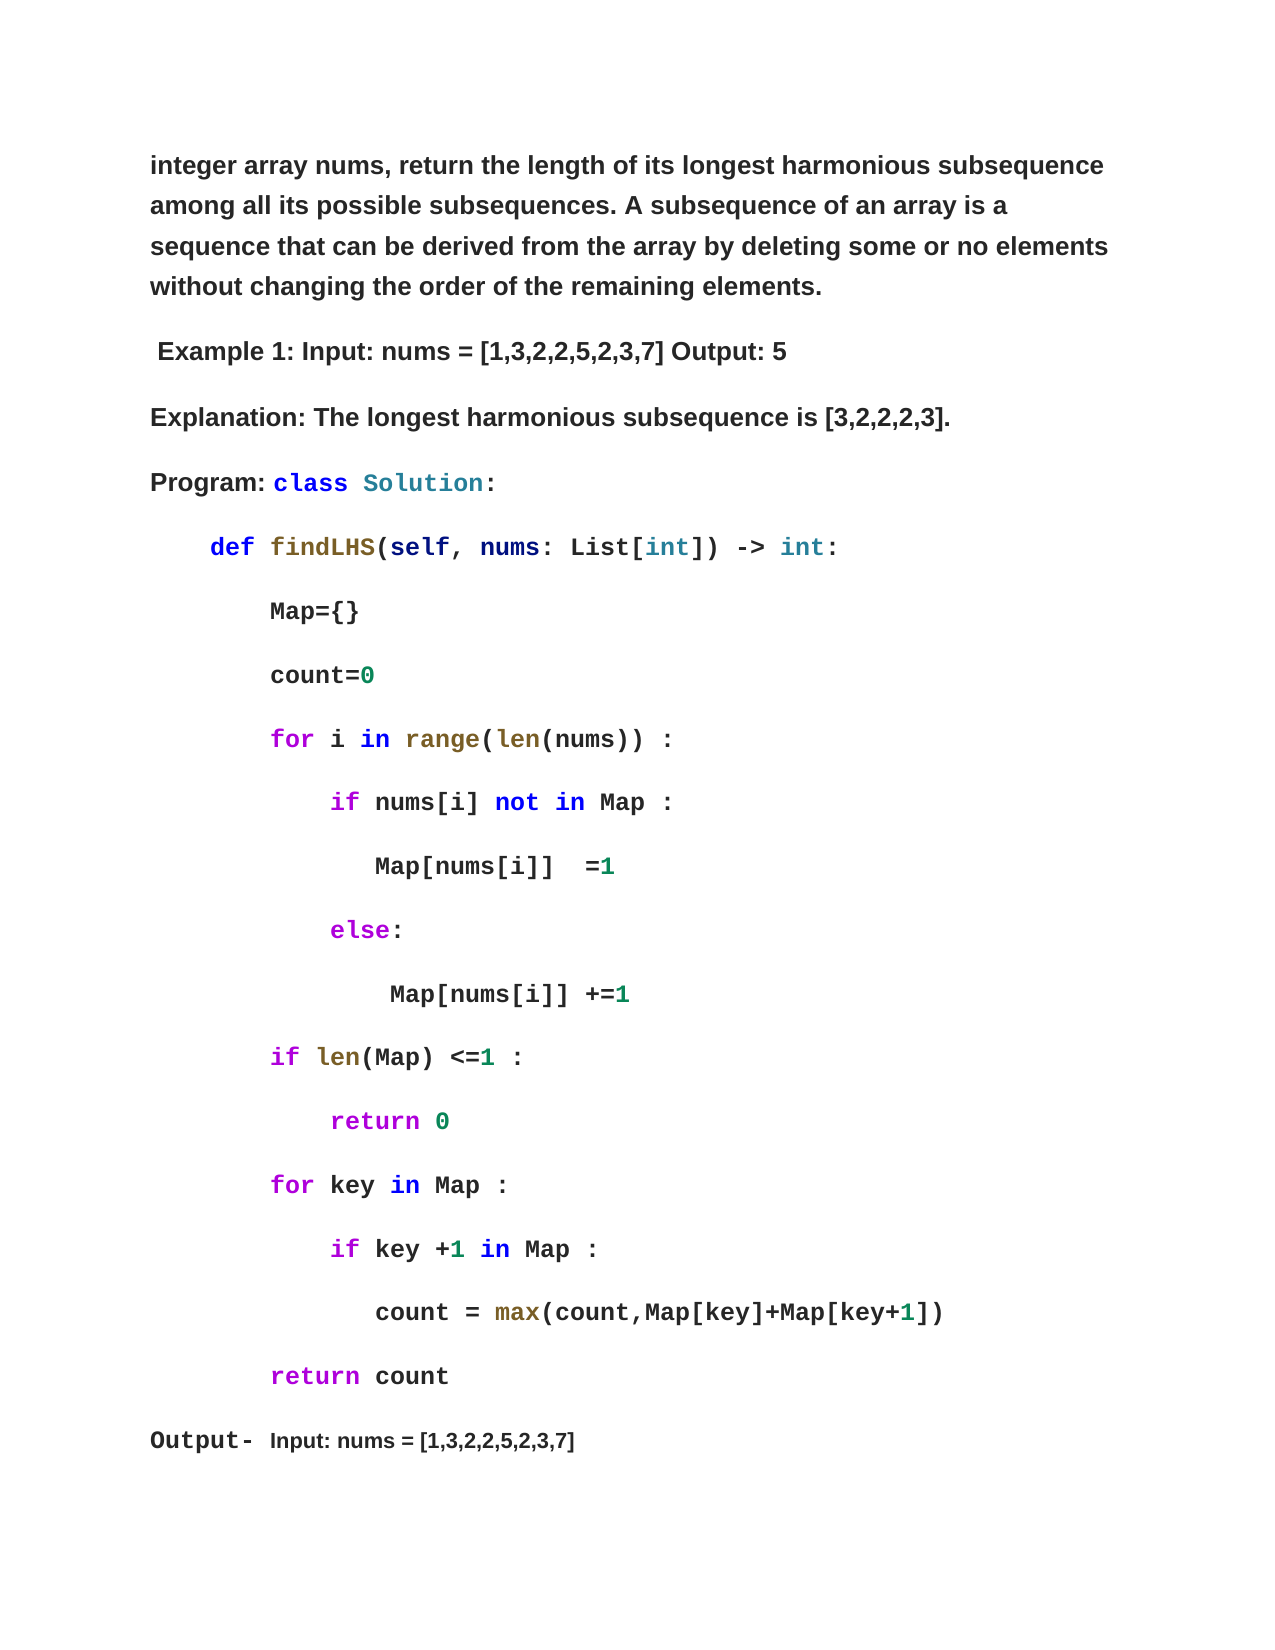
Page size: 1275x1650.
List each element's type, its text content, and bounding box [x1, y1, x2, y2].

text for key in Map : [150, 1172, 1125, 1201]
text Map[nums[i]] +=1 [150, 981, 1125, 1009]
text for i in range(len(nums)) : [150, 726, 1125, 754]
text else: [150, 917, 1125, 946]
text Map={} [150, 599, 1125, 627]
text if len(Map) <=1 : [150, 1045, 1125, 1073]
text def findLHS(self, nums: List[int]) -> int: [150, 535, 1125, 563]
text Program: class Solution: [150, 467, 1125, 499]
text Explanation: The longest harmonious subsequence is [3,2,2,2,3]. [150, 402, 1125, 431]
text Map[nums[i]] =1 [150, 854, 1125, 882]
text Example 1: Input: nums = [1,3,2,2,5,2,3,7] Output: 5 [150, 336, 1125, 366]
text count=0 [150, 662, 1125, 691]
text if key +1 in Map : [150, 1236, 1125, 1264]
text count = max(count,Map[key]+Map[key+1]) [150, 1300, 1125, 1328]
text return count [150, 1364, 1125, 1392]
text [150, 150, 1125, 301]
text if nums[i] not in Map : [150, 790, 1125, 818]
text return 0 [150, 1109, 1125, 1137]
text Output- Input: nums = [1,3,2,2,5,2,3,7] [150, 1427, 1125, 1456]
